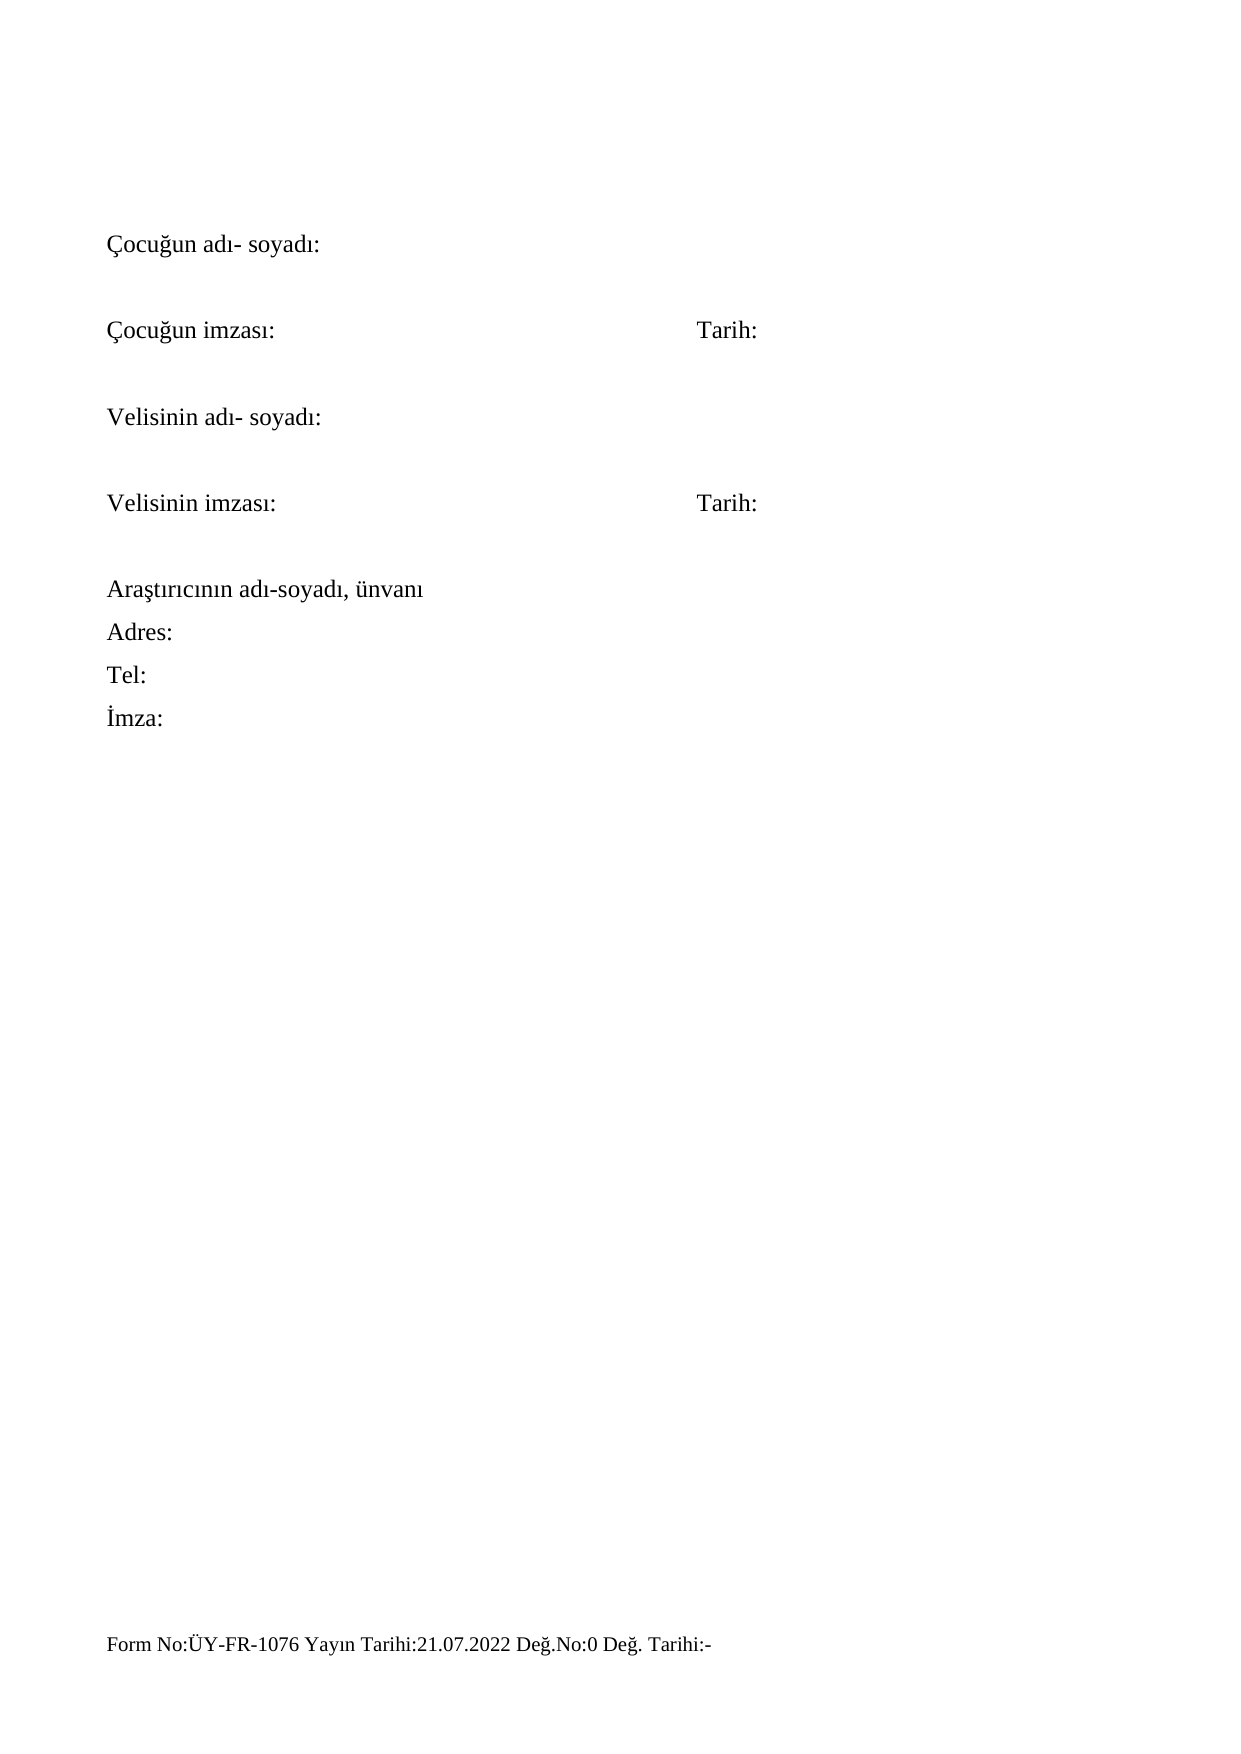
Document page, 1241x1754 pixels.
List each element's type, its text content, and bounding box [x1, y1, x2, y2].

text İmza: [106, 703, 1134, 732]
text Çocuğun adı- soyadı: [106, 229, 1134, 258]
text Adres: [106, 617, 1134, 646]
text Velisinin imzası: Tarih: [106, 488, 1134, 517]
text Tel: [106, 660, 1134, 689]
text Çocuğun imzası: Tarih: [106, 315, 1134, 344]
text Velisinin adı- soyadı: [106, 402, 1134, 430]
text Araştırıcının adı-soyadı, ünvanı [106, 574, 1134, 603]
